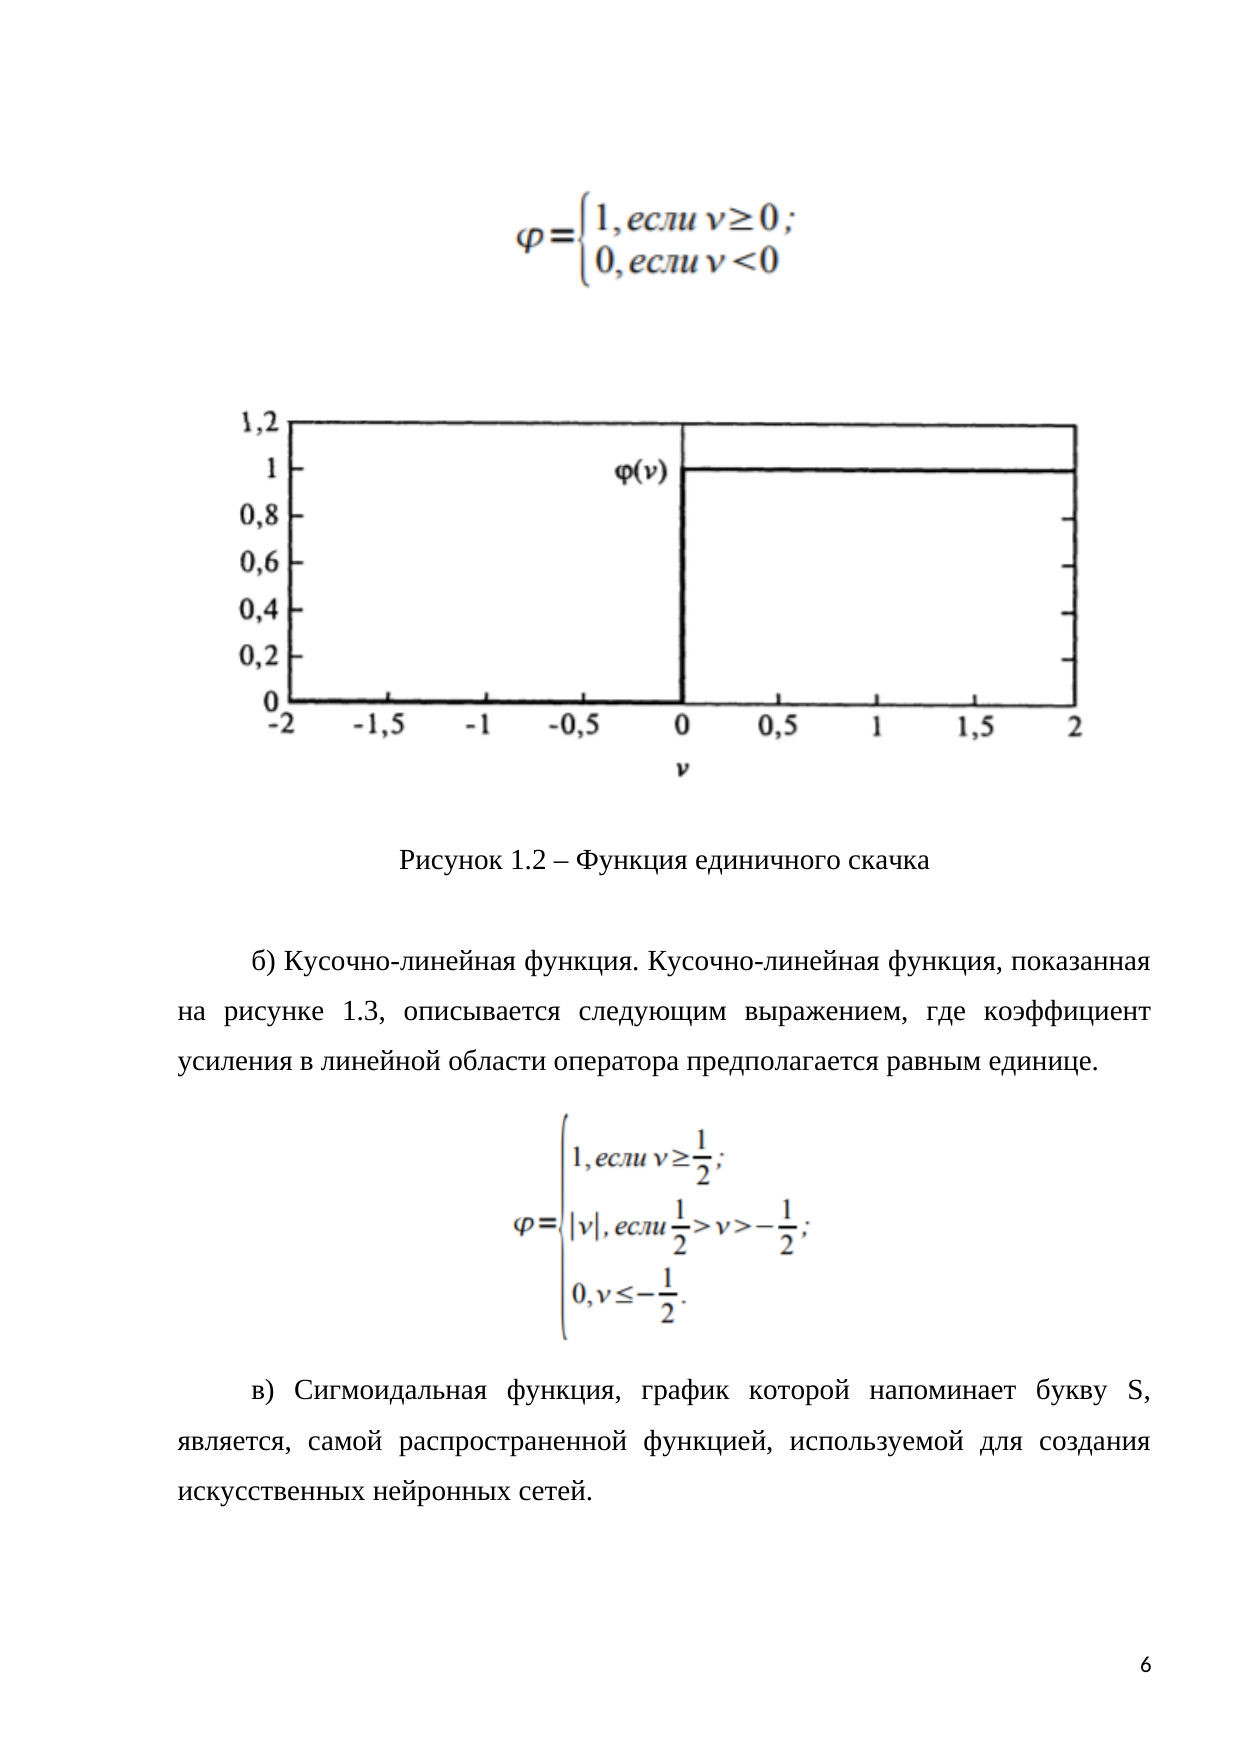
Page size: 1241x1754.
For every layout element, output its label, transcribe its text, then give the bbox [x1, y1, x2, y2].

picture [214, 381, 1115, 778]
text Рисунок 1.2 – Функция единичного скачка [177, 842, 1152, 876]
picture [505, 1093, 823, 1359]
text б) Кусочно-линейная функция. Кусочно-линейная функция, показанная на рисунке 1.3, описывается следующим выражением, где коэффициент усиления в линейной области оператора предполагается равным единице. [177, 943, 1152, 1077]
text в) Сигмоидальная функция, график которой напоминает букву S, является, самой распространенной функцией, используемой для создания искусственных нейронных сетей. [177, 1372, 1152, 1507]
picture [485, 168, 844, 317]
